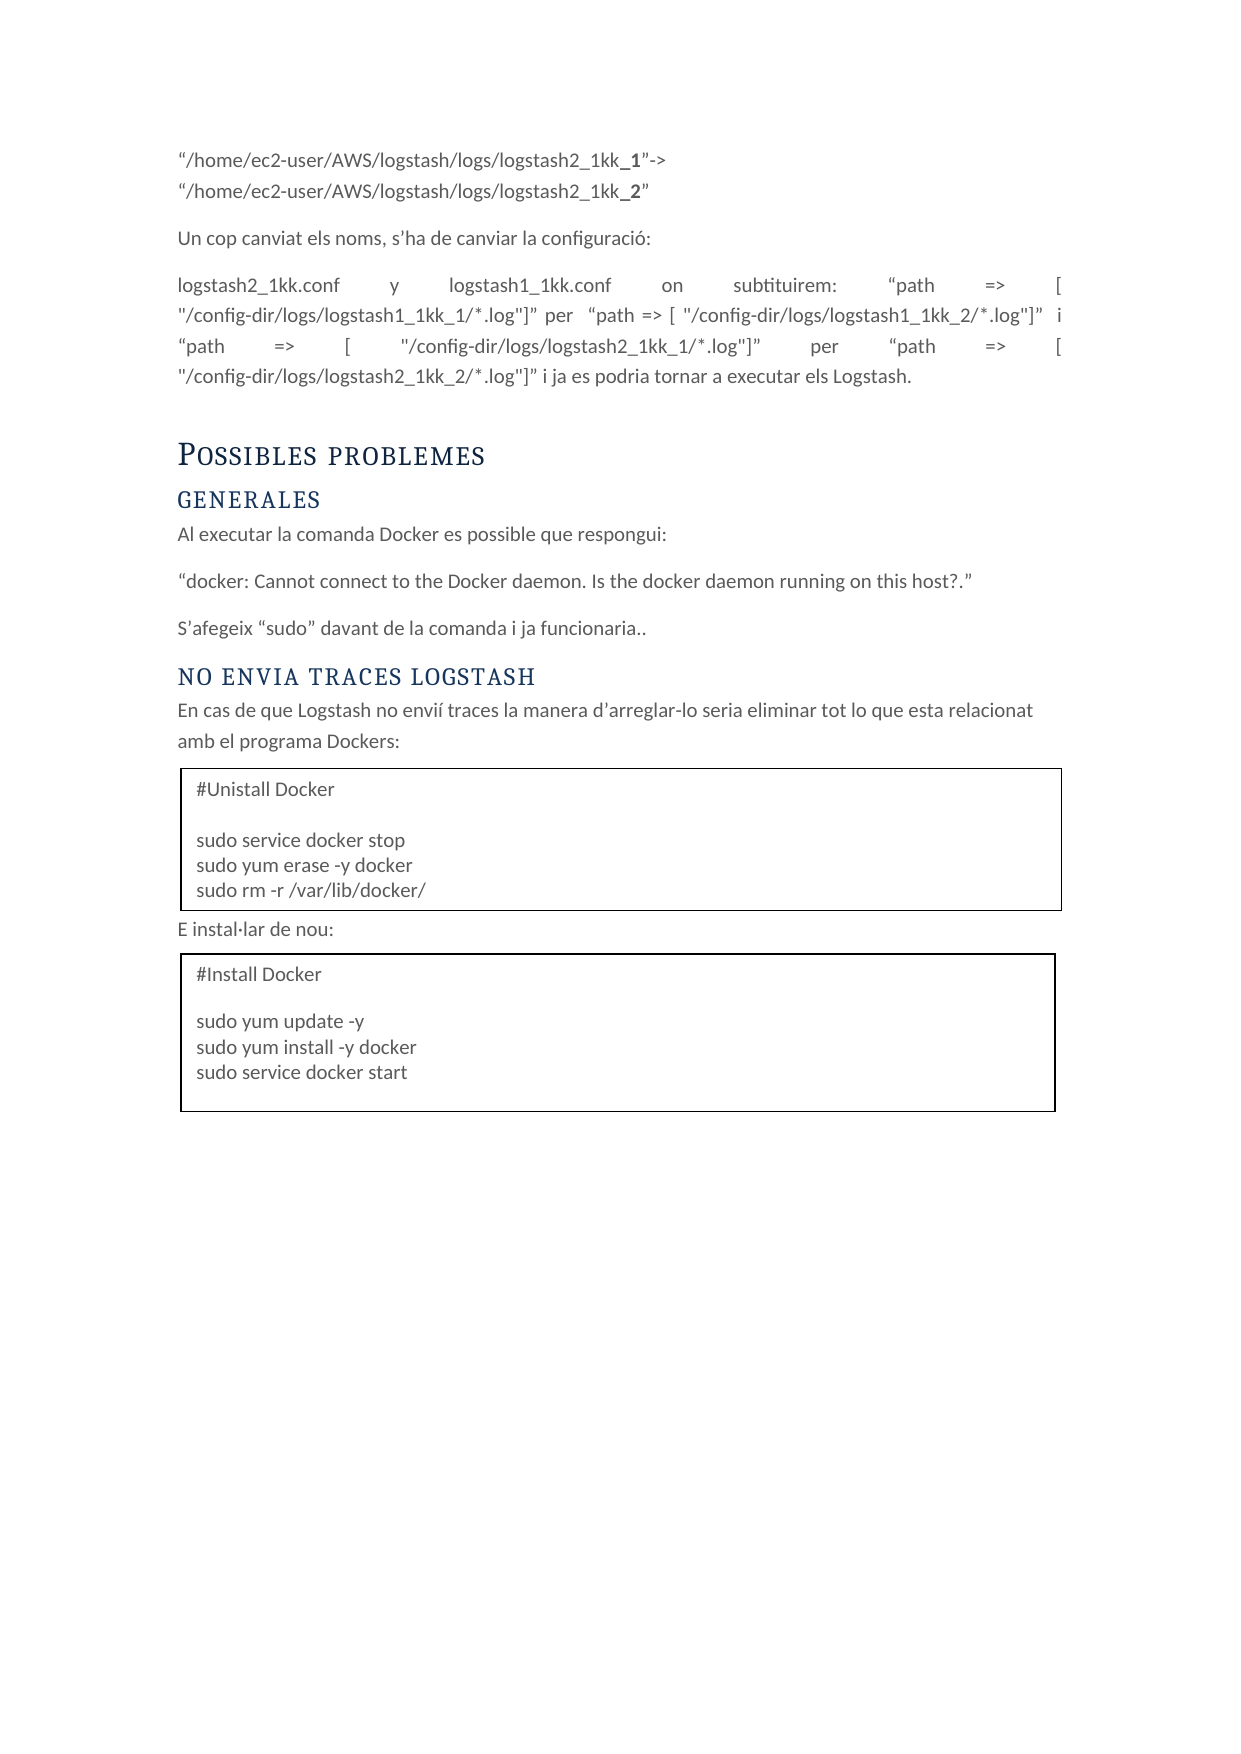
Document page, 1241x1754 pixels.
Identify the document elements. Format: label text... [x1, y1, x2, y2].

text logstash2_1kk.conf y logstash1_1kk.conf on subtituirem: “path => [ "/config-dir/logs/logstash1_1kk_1/*.log"]” per “path => [ "/config-dir/logs/logstash1_1kk_2/*.log"]” i “path => [ "/config-dir/logs/logstash2_1kk_1/*.log"]” per “path => [ "/config-dir/logs/logstash2_1kk_2/*.log"]” i ja es podria tornar a executar els Logstash. [177, 272, 1063, 389]
text En cas de que Logstash no envií traces la manera d’arreglar-lo seria eliminar tot lo que esta relacionat amb el programa Dockers: [177, 698, 1063, 753]
text Un cop canviat els noms, s’ha de canviar la configuració: [177, 225, 1063, 251]
text “/home/ec2-user/AWS/logstash/logs/logstash2_1kk_1”-> “/home/ec2-user/AWS/logstash/logs/logstash2_1kk_2” [177, 148, 1063, 203]
subtitle Possibles problemes [177, 436, 1063, 474]
subtitle NO ENVIA TRACES LOGSTASH [177, 663, 1063, 691]
text Al executar la comanda Docker es possible que respongui: [177, 521, 1063, 547]
subtitle GENERALES [177, 486, 1063, 515]
text S’afegeix “sudo” davant de la comanda i ja funcionaria.. [177, 616, 1063, 641]
text “docker: Cannot connect to the Docker daemon. Is the docker daemon running on this host?.” [177, 568, 1063, 594]
text E instal·lar de nou: [177, 916, 1063, 942]
